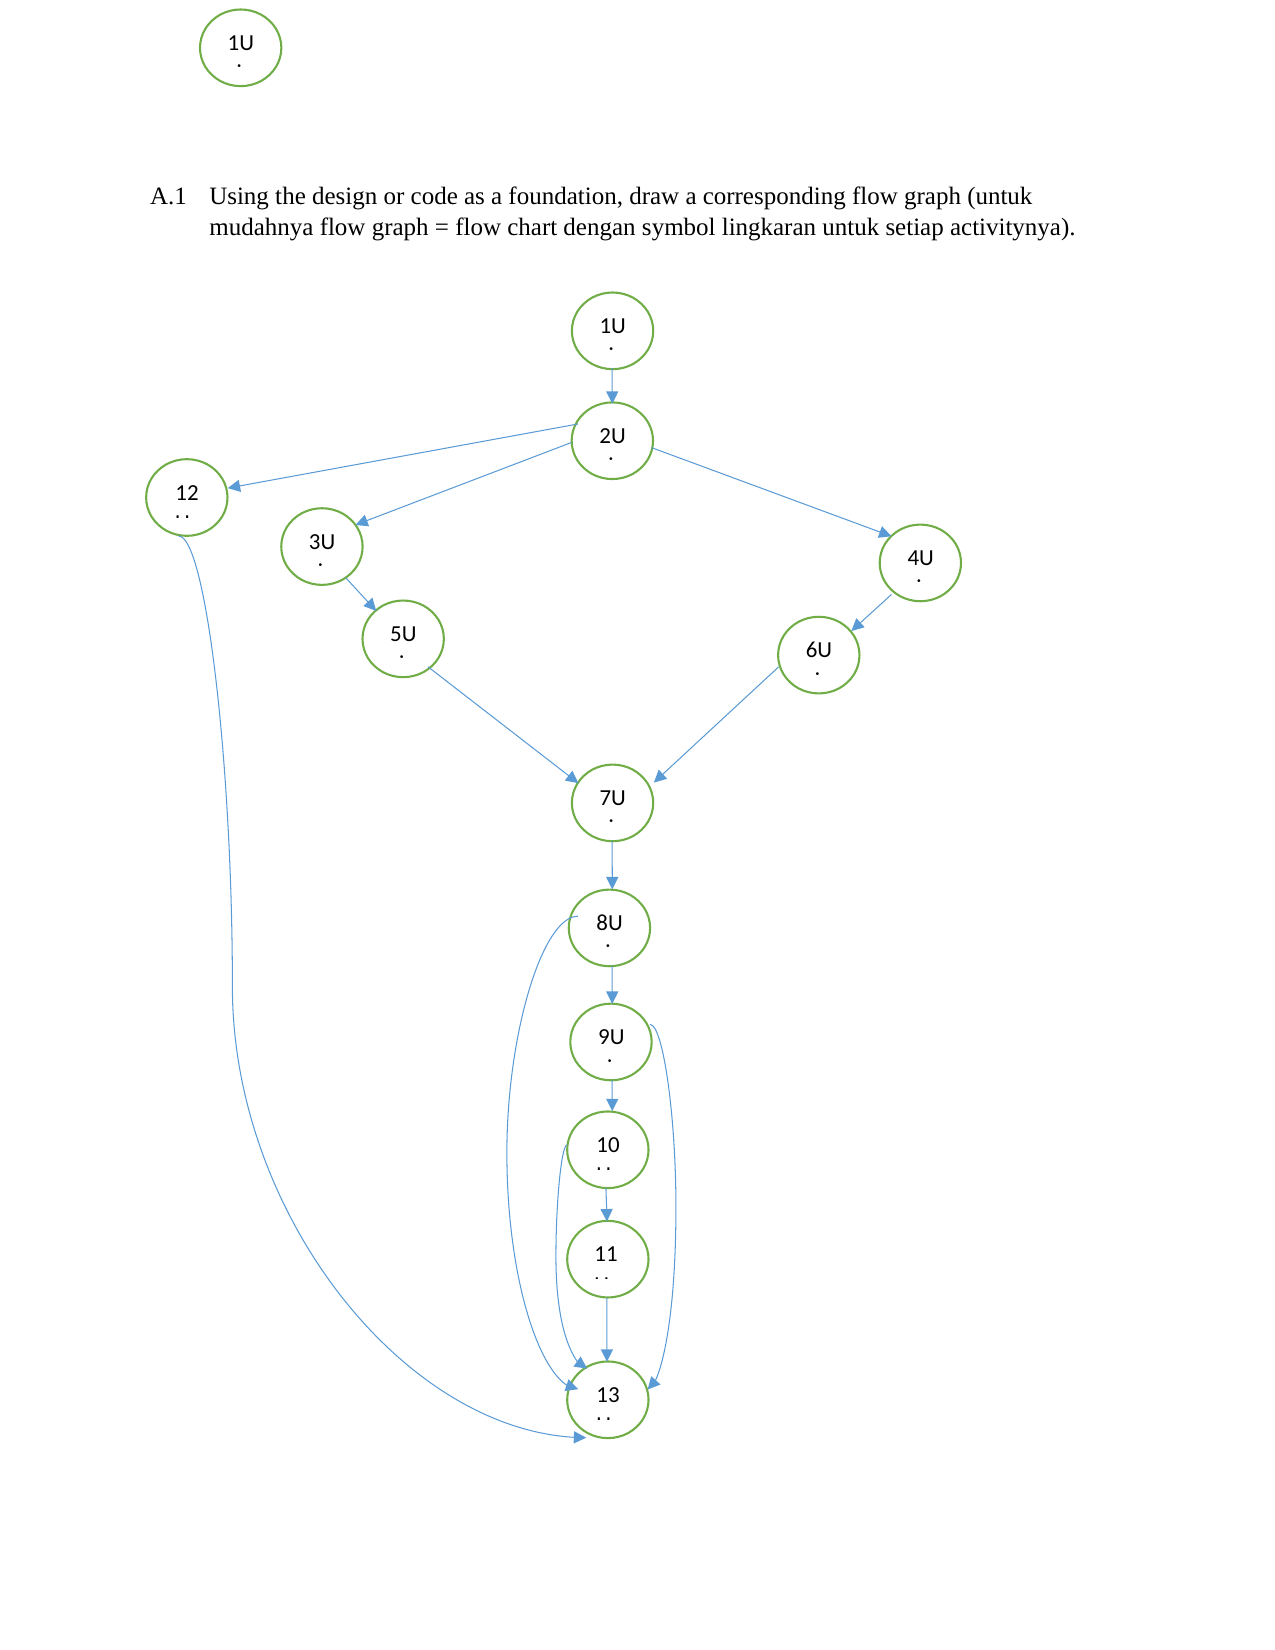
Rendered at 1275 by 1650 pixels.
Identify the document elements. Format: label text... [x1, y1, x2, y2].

text A.1 Using the design or code as a foundation, draw a corresponding flow graph (untuk mudahnya flow graph = flow chart dengan symbol lingkaran untuk setiap activitynya). [150, 181, 1125, 241]
